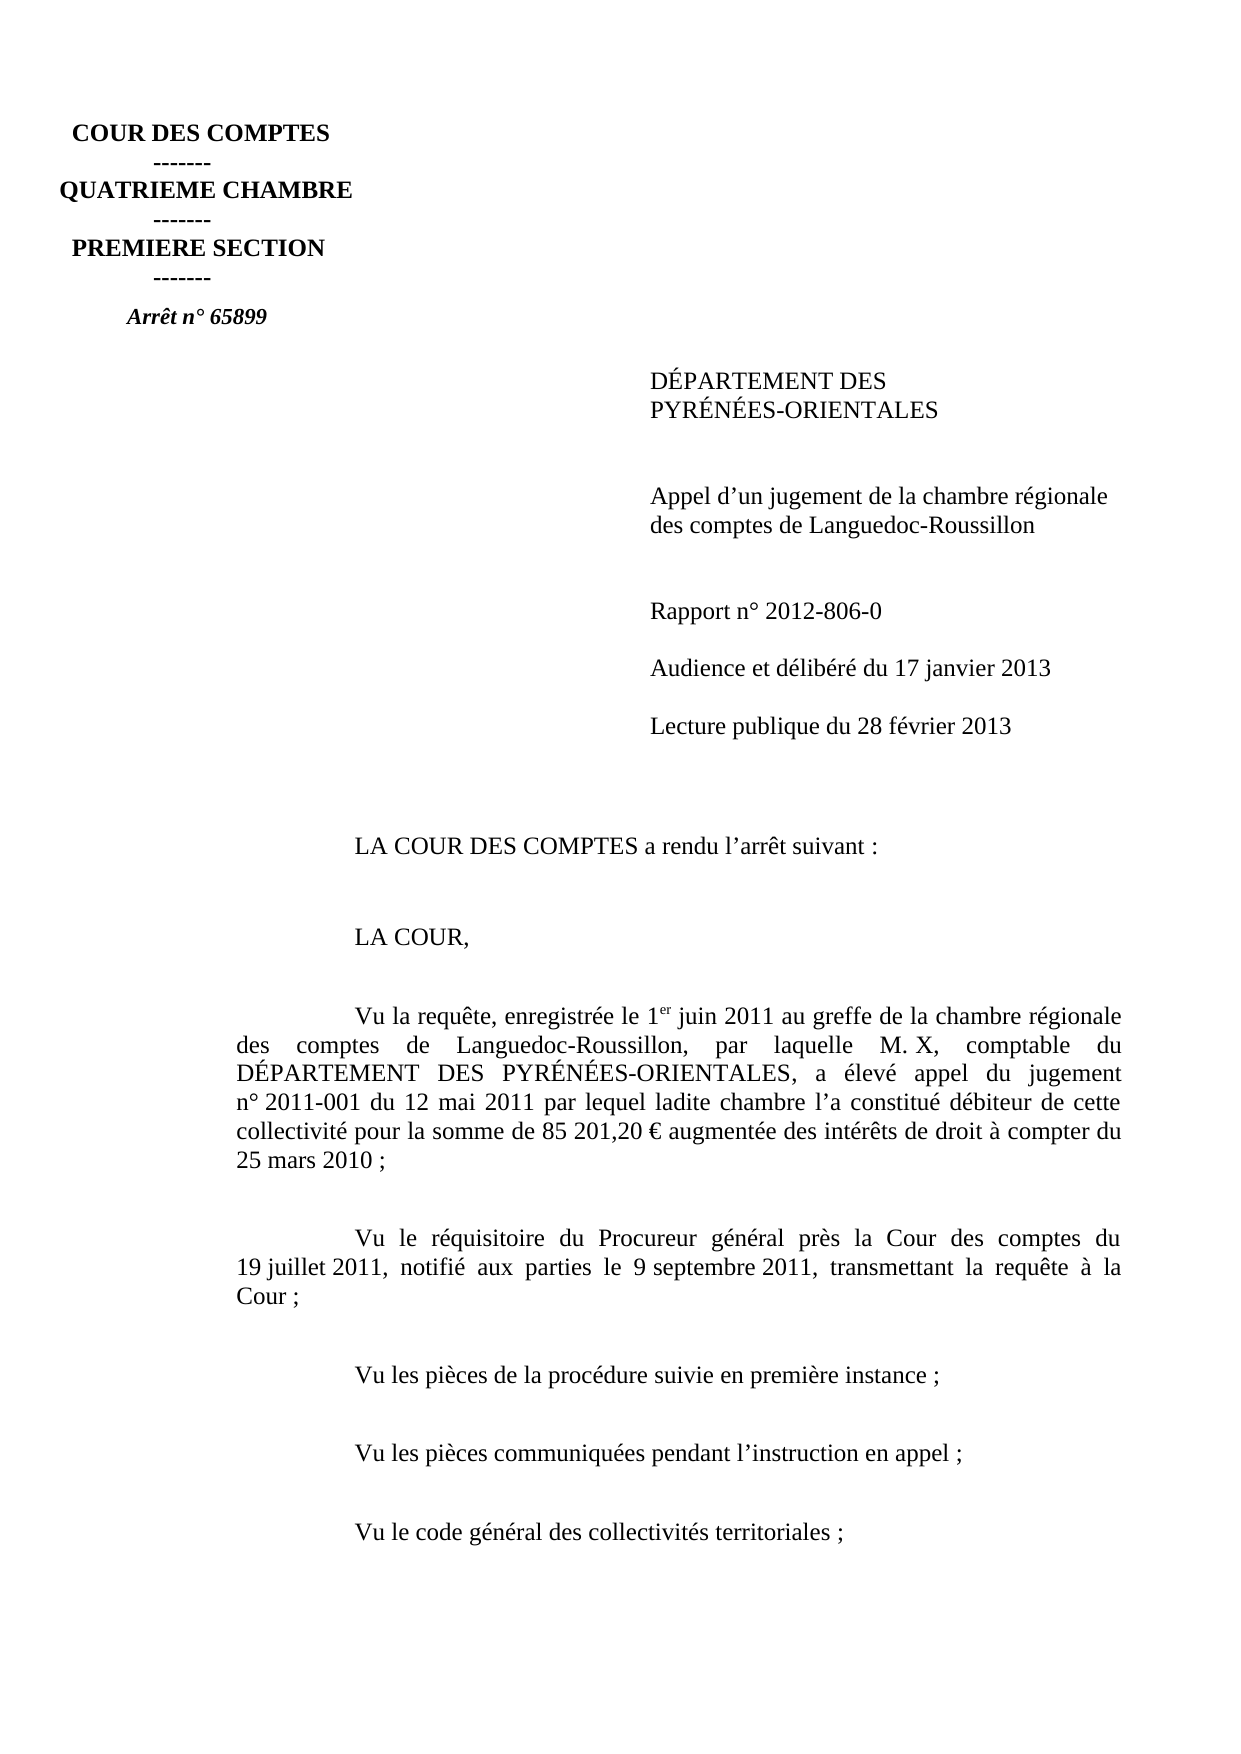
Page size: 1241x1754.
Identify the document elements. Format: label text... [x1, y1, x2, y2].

text ------- [59, 147, 1122, 176]
text COUR DES COMPTES [59, 118, 1122, 147]
text Arrêt n° 65899 [59, 303, 1122, 329]
text Appel d’un jugement de la chambre régionale des comptes de Languedoc-Roussillon [650, 481, 1122, 538]
text Audience et délibéré du 17 janvier 2013 [650, 653, 1122, 682]
text QUATRIEME CHAMBRE [59, 176, 1122, 204]
text ------- [59, 262, 1122, 291]
text Département des [650, 366, 1122, 395]
text Vu les pièces de la procédure suivie en première instance ; [236, 1360, 1122, 1388]
text LA COUR DES COMPTES a rendu l’arrêt suivant : [59, 831, 1122, 860]
text Lecture publique du 28 février 2013 [650, 711, 1122, 740]
text Rapport n° 2012-806-0 [650, 596, 1122, 625]
text Vu le réquisitoire du Procureur général près la Cour des comptes du 19 juillet 2011, notifié aux parties le 9 septembre 2011, transmettant la requête à la Cour ; [236, 1223, 1122, 1310]
text ------- [59, 204, 1122, 233]
text Vu les pièces communiquées pendant l’instruction en appel ; [236, 1438, 1122, 1467]
text Vu le code général des collectivités territoriales ; [236, 1517, 1122, 1546]
text LA COUR, [59, 922, 1122, 951]
text pyrénées-orientales [650, 395, 1122, 423]
text Vu la requête, enregistrée le 1er juin 2011 au greffe de la chambre régionale des comptes de Languedoc-Roussillon, par laquelle M. X, comptable du département des Pyrénées-Orientales, a élevé appel du jugement n° 2011-001 du 12 mai 2011 par lequel ladite chambre l’a constitué débiteur de cette collectivité pour la somme de 85 201,20 € augmentée des intérêts de droit à compter du 25 mars 2010 ; [236, 1001, 1122, 1173]
text PREMIERE SECTION [59, 233, 1122, 262]
